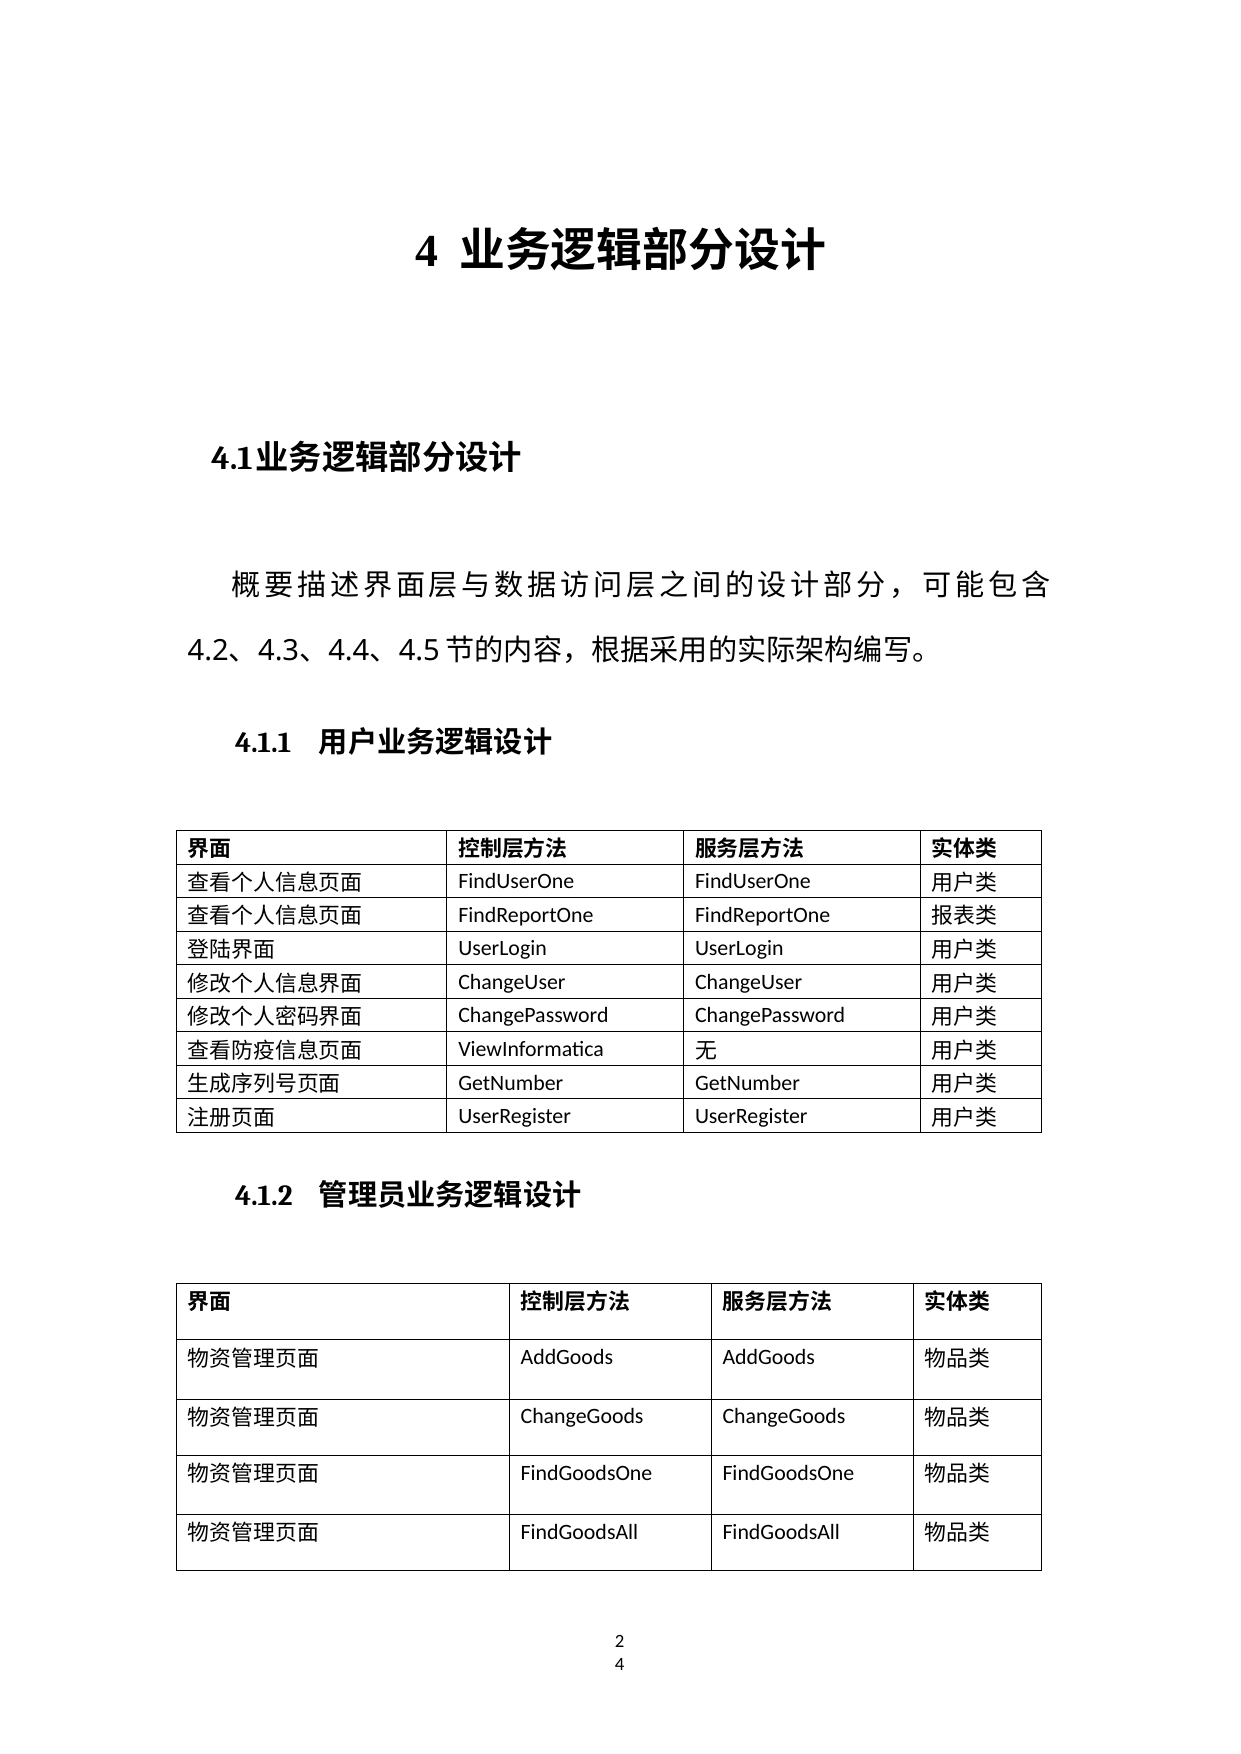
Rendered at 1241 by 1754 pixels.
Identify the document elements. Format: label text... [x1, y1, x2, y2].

table_cell 生成序列号页面 [177, 1066, 446, 1098]
table_cell ChangeGoods [510, 1400, 711, 1455]
table_cell FindReportOne [684, 898, 920, 931]
table_cell 用户类 [921, 1066, 1041, 1098]
table_cell 注册页面 [177, 1099, 446, 1132]
subtitle 管理员业务逻辑设计 [235, 1160, 1053, 1225]
table_cell FindGoodsAll [712, 1515, 913, 1570]
table_cell 用户类 [921, 1099, 1041, 1132]
table_header 实体类 [921, 831, 1041, 863]
table_cell FindUserOne [447, 865, 683, 897]
table_header 实体类 [914, 1284, 1041, 1339]
subtitle 业务逻辑部分设计 [187, 197, 1053, 295]
table_cell ChangePassword [684, 999, 920, 1031]
table_header 服务层方法 [684, 831, 920, 863]
table_cell 用户类 [921, 965, 1041, 998]
table_cell ChangeGoods [712, 1400, 913, 1455]
table_cell GetNumber [447, 1066, 683, 1098]
table_cell FindGoodsAll [510, 1515, 711, 1570]
table_cell GetNumber [684, 1066, 920, 1098]
table_cell AddGoods [510, 1340, 711, 1398]
table_cell 物品类 [914, 1515, 1041, 1570]
table_cell 物资管理页面 [177, 1400, 509, 1455]
table_cell UserRegister [447, 1099, 683, 1132]
table_cell ChangeUser [684, 965, 920, 998]
table_cell 查看防疫信息页面 [177, 1032, 446, 1065]
subtitle 业务逻辑部分设计 [211, 423, 1053, 488]
table_cell FindUserOne [684, 865, 920, 897]
table_cell 查看个人信息页面 [177, 898, 446, 931]
table_cell 物资管理页面 [177, 1340, 509, 1398]
table_cell FindGoodsOne [510, 1456, 711, 1514]
table_cell 物品类 [914, 1340, 1041, 1398]
table_cell FindGoodsOne [712, 1456, 913, 1514]
table_cell AddGoods [712, 1340, 913, 1398]
table_header 控制层方法 [447, 831, 683, 863]
table_cell 登陆界面 [177, 932, 446, 964]
table_cell 修改个人信息界面 [177, 965, 446, 998]
table_header 服务层方法 [712, 1284, 913, 1339]
table_cell 物品类 [914, 1456, 1041, 1514]
table_cell 物资管理页面 [177, 1515, 509, 1570]
table_cell 修改个人密码界面 [177, 999, 446, 1031]
table_cell 物品类 [914, 1400, 1041, 1455]
table_cell ChangePassword [447, 999, 683, 1031]
table_cell 用户类 [921, 999, 1041, 1031]
table_cell UserRegister [684, 1099, 920, 1132]
table_cell 用户类 [921, 865, 1041, 897]
subtitle 用户业务逻辑设计 [235, 707, 1053, 772]
table_cell UserLogin [684, 932, 920, 964]
table_header 界面 [177, 831, 446, 863]
table_cell UserLogin [447, 932, 683, 964]
table_header 控制层方法 [510, 1284, 711, 1339]
table_cell 查看个人信息页面 [177, 865, 446, 897]
table_cell FindReportOne [447, 898, 683, 931]
table_cell 报表类 [921, 898, 1041, 931]
table_cell 无 [684, 1032, 920, 1065]
table_cell 用户类 [921, 1032, 1041, 1065]
table_cell 物资管理页面 [177, 1456, 509, 1514]
table_cell ChangeUser [447, 965, 683, 998]
table_header 界面 [177, 1284, 509, 1339]
text 概要描述界面层与数据访问层之间的设计部分，可能包含4.2、4.3、4.4、4.5节的内容，根据采用的实际架构编写。 [187, 550, 1053, 680]
table_cell ViewInformatica [447, 1032, 683, 1065]
table_cell 用户类 [921, 932, 1041, 964]
